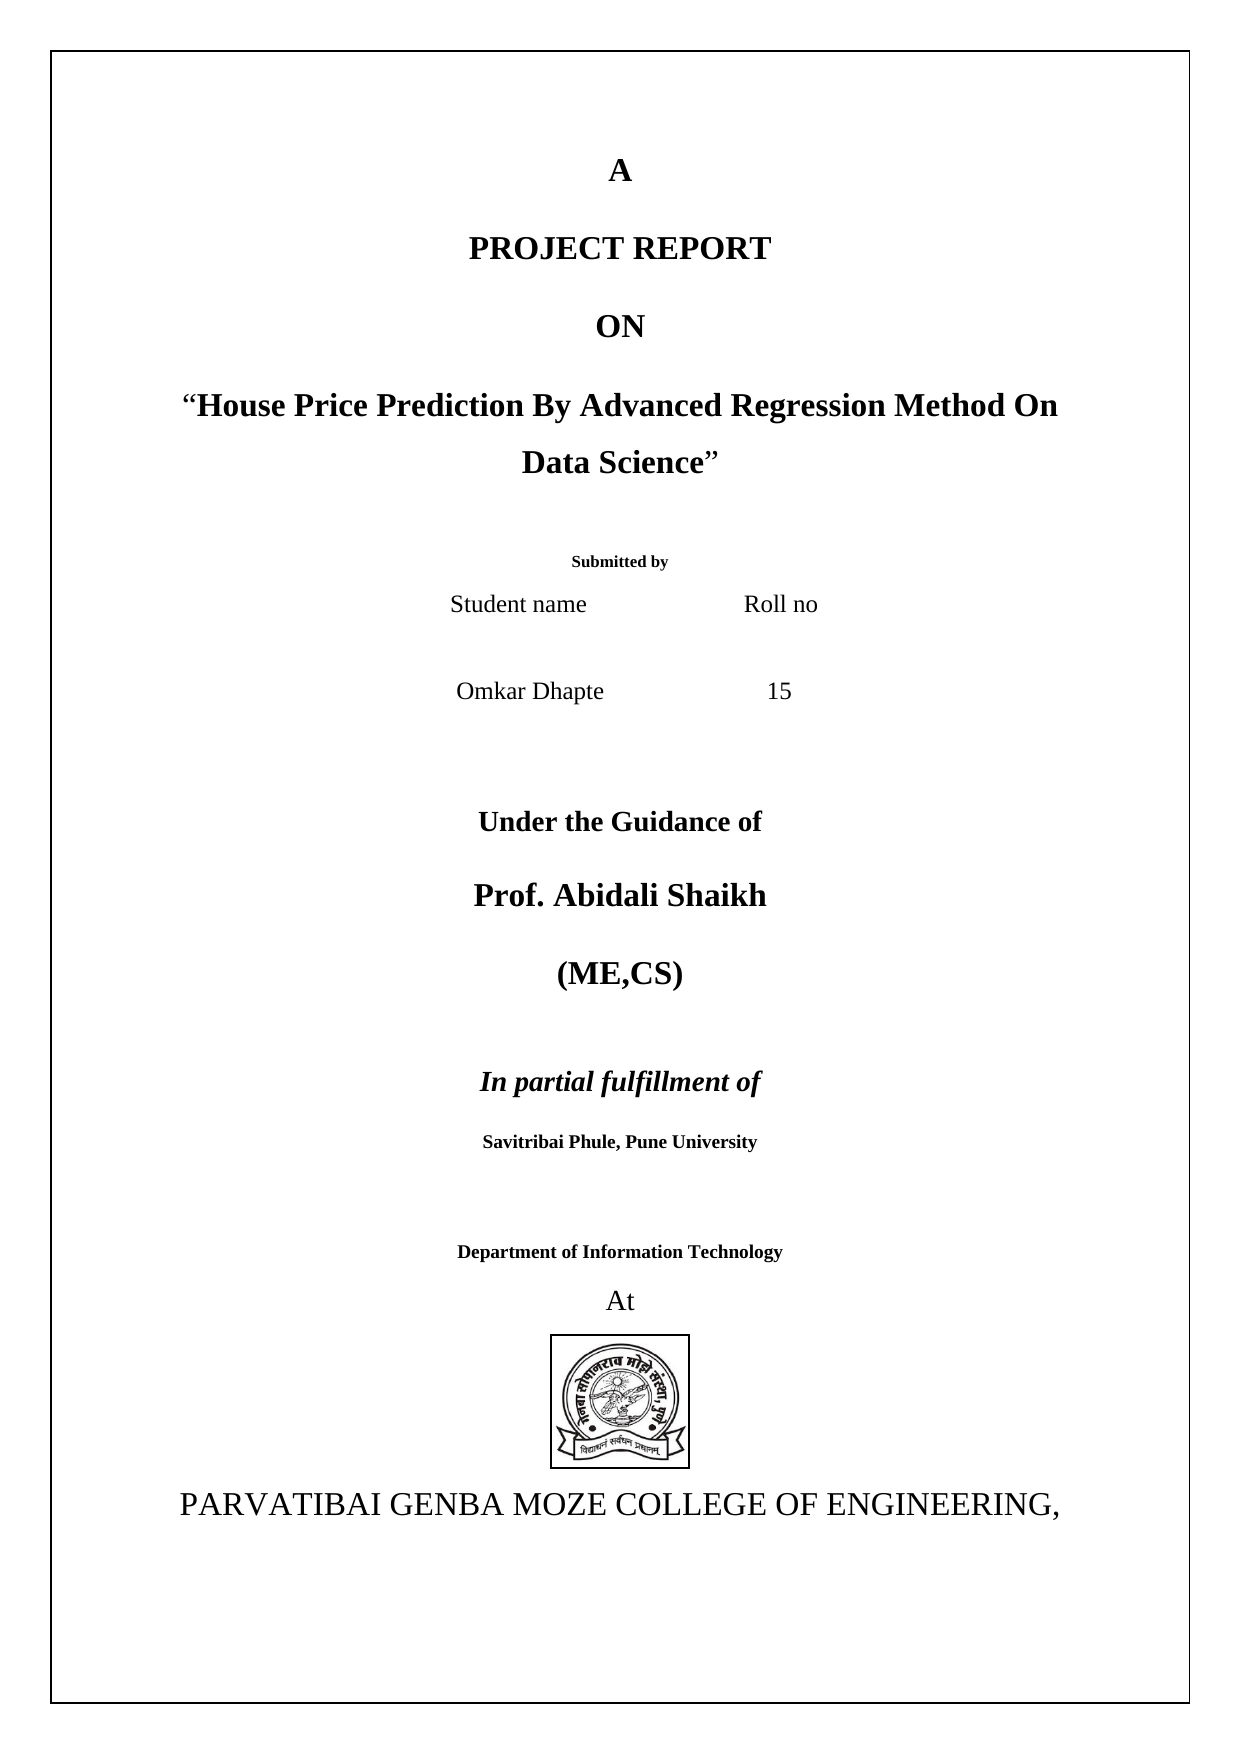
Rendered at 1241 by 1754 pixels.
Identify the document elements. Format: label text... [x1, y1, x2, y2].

text At [150, 1282, 1090, 1317]
subtitle In partial fulfillment of [150, 1064, 1090, 1097]
subtitle Under the Guidance of [150, 804, 1090, 837]
text Omkar Dhapte 15 [150, 676, 1090, 704]
text A [150, 150, 1090, 188]
picture [552, 1336, 688, 1467]
subtitle (ME,CS) [150, 953, 1090, 992]
subtitle Submitted by [150, 538, 1090, 571]
subtitle Department of Information Technology [150, 1224, 1090, 1263]
text “House Price Prediction By Advanced Regression Method On Data Science” [150, 385, 1090, 481]
subtitle Prof. Abidali Shaikh [150, 875, 1090, 913]
text PARVATIBAI GENBA MOZE COLLEGE OF ENGINEERING, [150, 1483, 1090, 1522]
subtitle Savitribai Phule, Pune University [150, 1114, 1090, 1152]
text PROJECT REPORT [150, 228, 1090, 267]
text Student name Roll no [375, 588, 1090, 618]
text ON [150, 307, 1090, 345]
